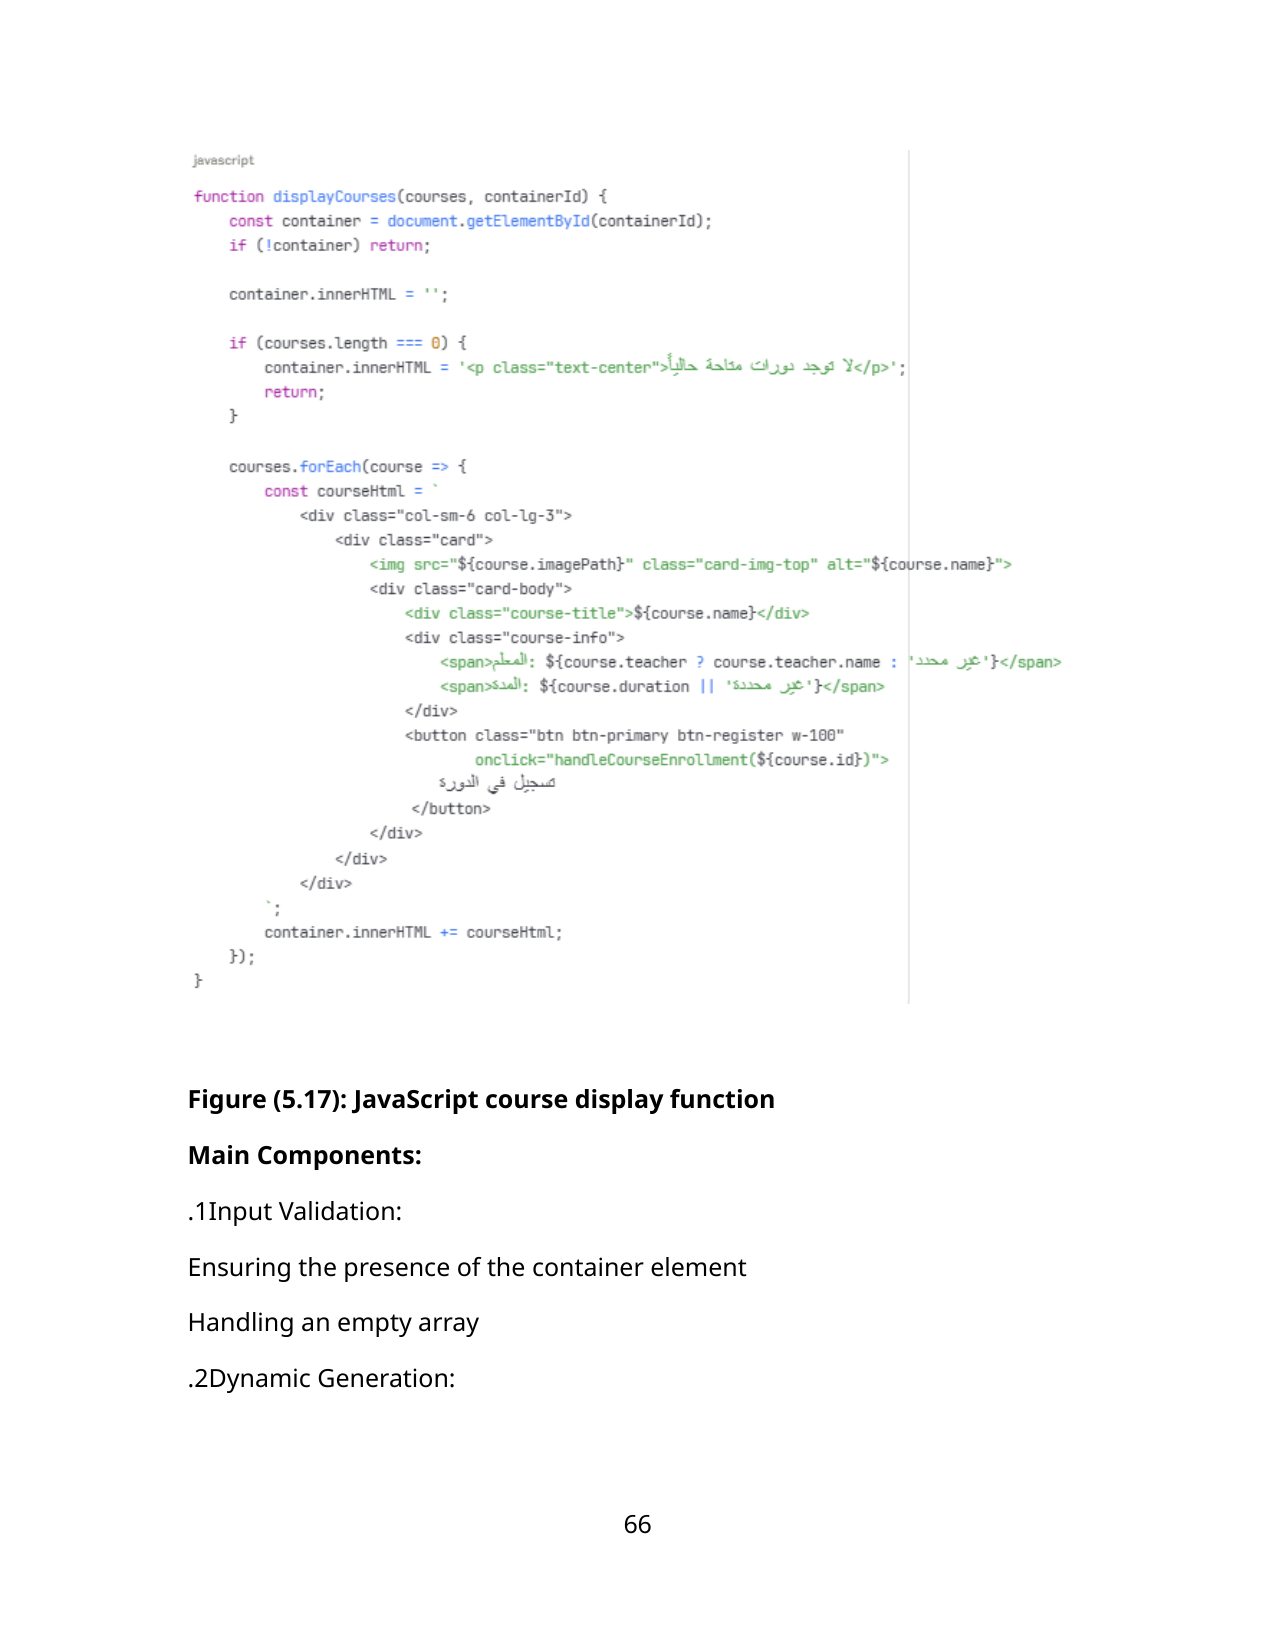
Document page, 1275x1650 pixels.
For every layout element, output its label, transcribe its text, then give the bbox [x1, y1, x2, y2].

text Figure (5.17): JavaScript course display function [187, 1082, 1087, 1116]
text Ensuring the presence of the container element [187, 1249, 1087, 1283]
text Handling an empty array [187, 1305, 1087, 1339]
text .2Dynamic Generation: [187, 1361, 1087, 1395]
picture [187, 150, 1088, 1004]
text .1Input Validation: [187, 1193, 1087, 1227]
text Main Components: [187, 1137, 1087, 1172]
